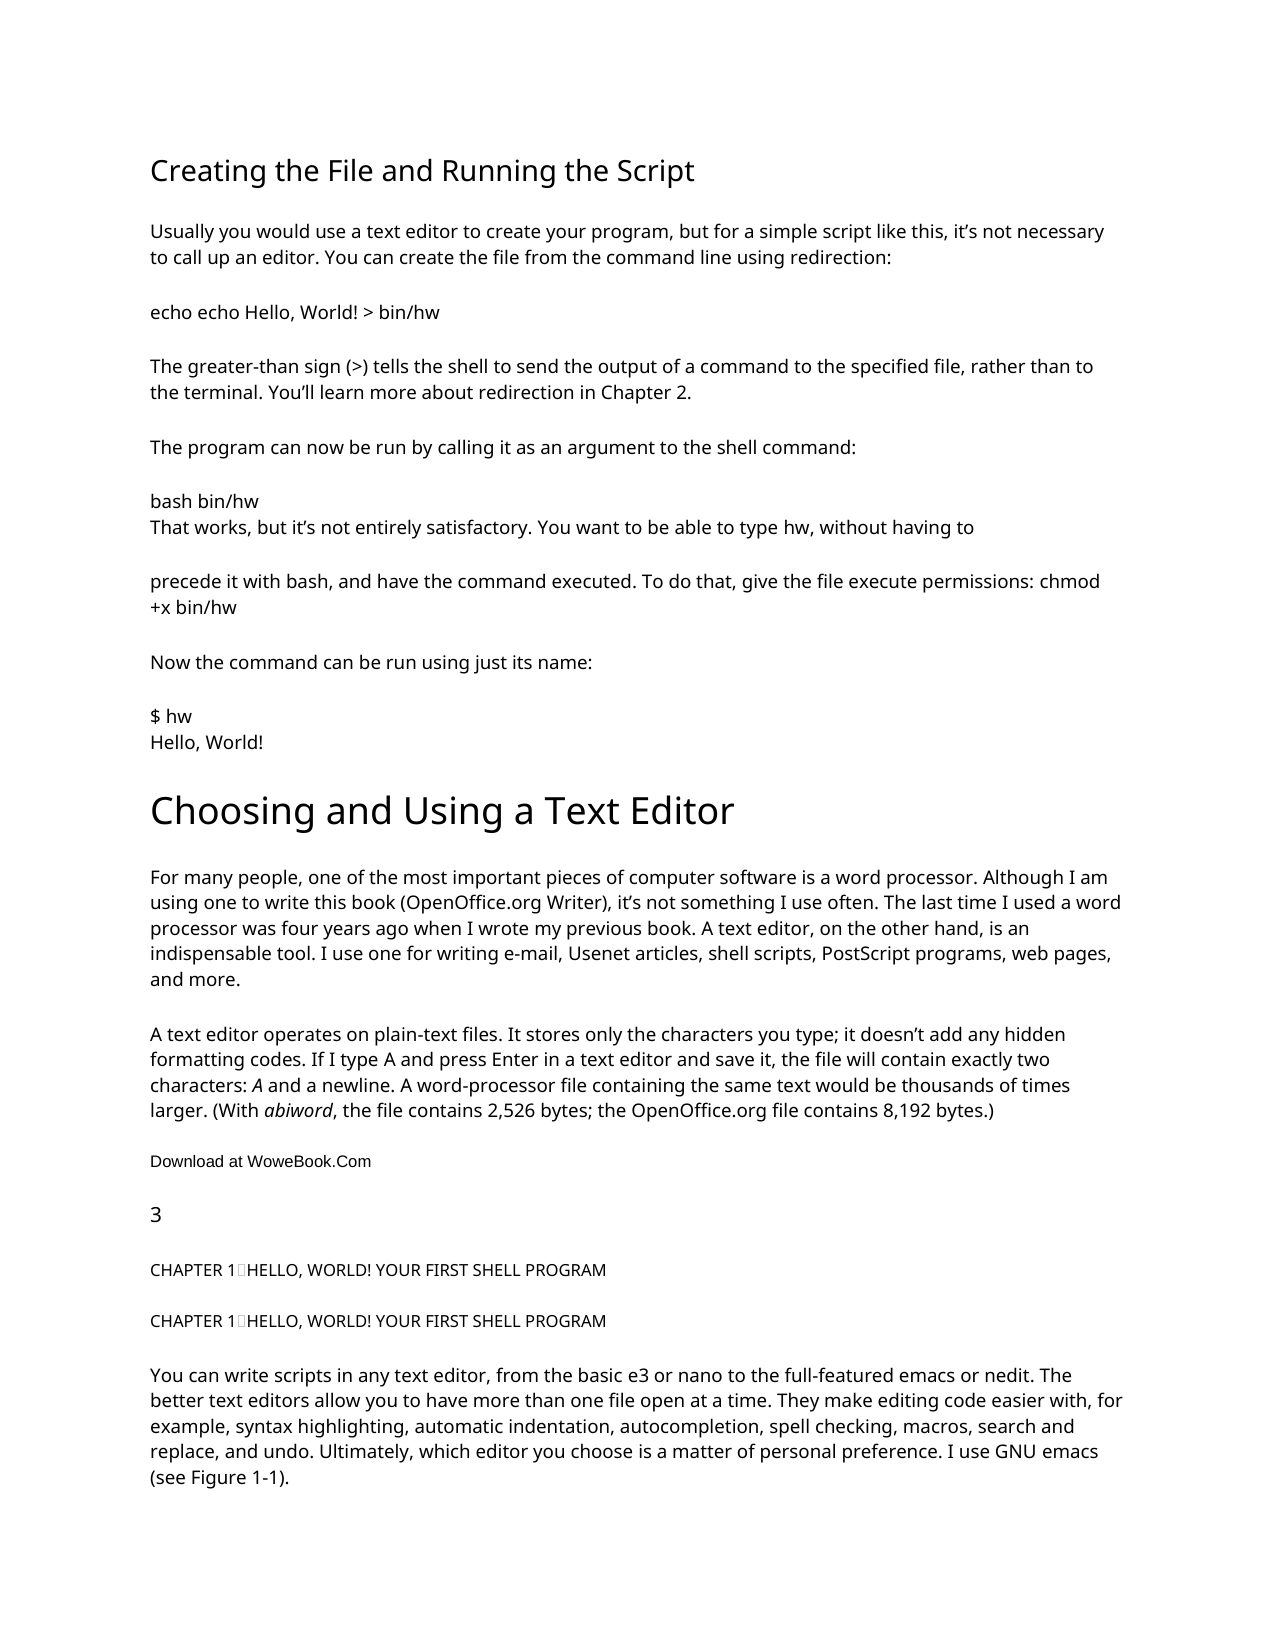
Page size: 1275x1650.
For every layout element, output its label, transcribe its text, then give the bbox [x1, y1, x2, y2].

text CHAPTER 1HELLO, WORLD! YOUR FIRST SHELL PROGRAM [150, 1310, 1125, 1333]
text precede it with bash, and have the command executed. To do that, give the file execute permissions: chmod +x bin/hw [150, 569, 1125, 620]
text The greater-than sign (>) tells the shell to send the output of a command to the specified file, rather than to the terminal. You’ll learn more about redirection in Chapter 2. [150, 354, 1125, 405]
text bash bin/hw That works, but it’s not entirely satisfactory. You want to be able to type hw, without having to [150, 489, 1125, 540]
text You can write scripts in any text editor, from the basic e3 or nano to the full-featured emacs or nedit. The better text editors allow you to have more than one file open at a time. They make editing code easier with, for example, syntax highlighting, automatic indentation, autocompletion, spell checking, macros, search and replace, and undo. Ultimately, which editor you choose is a matter of personal preference. I use GNU emacs (see Figure 1-1). [150, 1362, 1125, 1489]
text Usually you would use a text editor to create your program, but for a simple script like this, it’s not necessary to call up an editor. You can create the file from the command line using redirection: [150, 219, 1125, 270]
text Download at WoweBook.Com [150, 1152, 1125, 1171]
text $ hw [150, 704, 1125, 729]
text Creating the File and Running the Script [150, 150, 1125, 190]
text Now the command can be run using just its name: [150, 649, 1125, 674]
text Choosing and Using a Text Editor [150, 784, 1125, 835]
text 3 [150, 1201, 1125, 1229]
text CHAPTER 1HELLO, WORLD! YOUR FIRST SHELL PROGRAM [150, 1258, 1125, 1281]
text The program can now be run by calling it as an argument to the shell command: [150, 434, 1125, 459]
text echo echo Hello, World! > bin/hw [150, 299, 1125, 324]
text For many people, one of the most important pieces of computer software is a word processor. Although I am using one to write this book (OpenOffice.org Writer), it’s not something I use often. The last time I used a word processor was four years ago when I wrote my previous book. A text editor, on the other hand, is an indispensable tool. I use one for writing e-mail, Usenet articles, shell scripts, PostScript programs, web pages, and more. [150, 864, 1125, 992]
text Hello, World! [150, 729, 1125, 755]
text A text editor operates on plain-text files. It stores only the characters you type; it doesn’t add any hidden formatting codes. If I type A and press Enter in a text editor and save it, the file will contain exactly two characters: A and a newline. A word-processor file containing the same text would be thousands of times larger. (With abiword, the file contains 2,526 bytes; the OpenOffice.org file contains 8,192 bytes.) [150, 1021, 1125, 1123]
